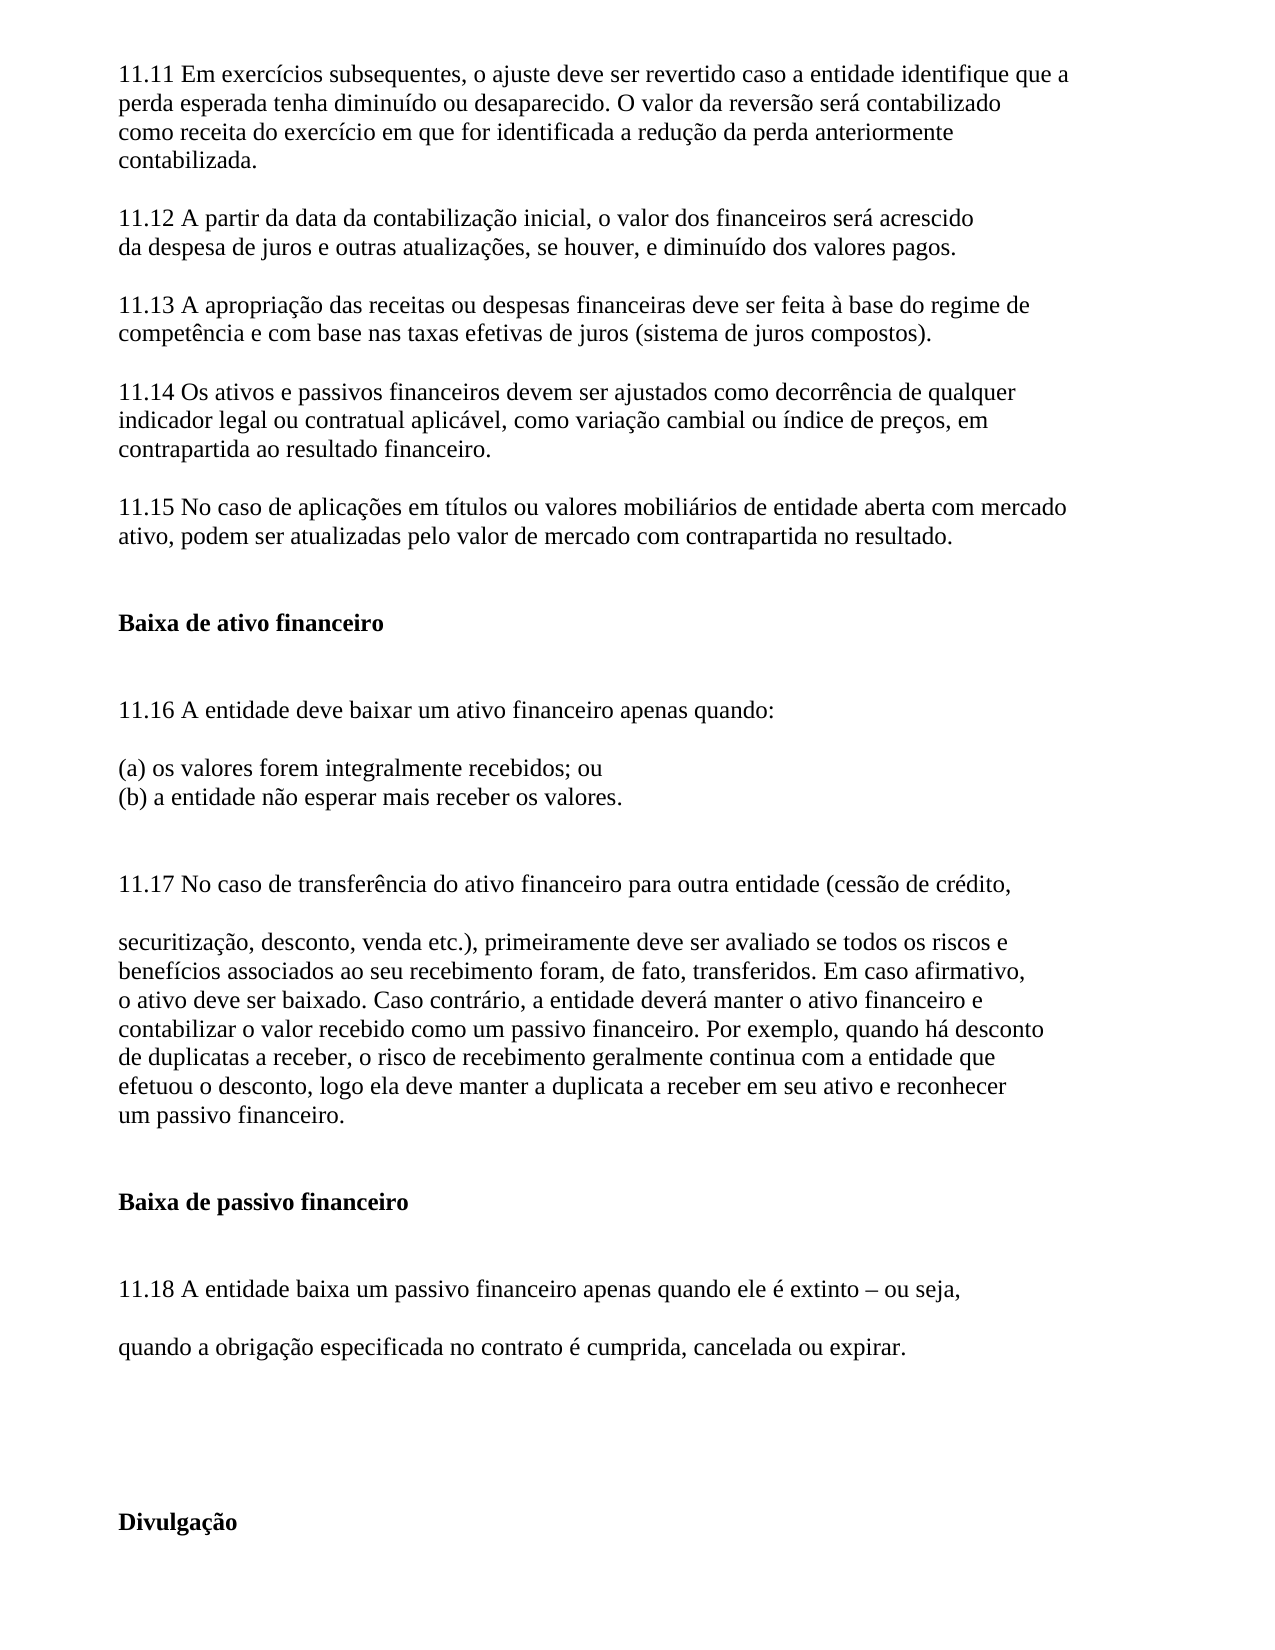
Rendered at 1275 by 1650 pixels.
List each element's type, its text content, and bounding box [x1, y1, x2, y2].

text 11.17 No caso de transferência do ativo financeiro para outra entidade (cessão de crédito, [118, 840, 1216, 898]
text 11.18 A entidade baixa um passivo financeiro apenas quando ele é extinto – ou seja, [118, 1245, 1216, 1303]
text Baixa de ativo financeiro [118, 579, 1216, 637]
text (a) os valores forem integralmente recebidos; ou (b) a entidade não esperar mais receber os valores. [118, 753, 1216, 811]
text 11.13 A apropriação das receitas ou despesas financeiras deve ser feita à base do regime de competência e com base nas taxas efetivas de juros (sistema de juros compostos). [118, 290, 1216, 347]
text 11.11 Em exercícios subsequentes, o ajuste deve ser revertido caso a entidade identifique que a perda esperada tenha diminuído ou desaparecido. O valor da reversão será contabilizado como receita do exercício em que for identificada a redução da perda anteriormente contabilizada. 11.12 A partir da data da contabilização inicial, o valor dos financeiros será acrescido da despesa de juros e outras atualizações, se houver, e diminuído dos valores pagos. [118, 59, 1216, 260]
text Divulgação [118, 1507, 1216, 1536]
text 11.15 No caso de aplicações em títulos ou valores mobiliários de entidade aberta com mercado ativo, podem ser atualizadas pelo valor de mercado com contrapartida no resultado. [118, 492, 1216, 550]
text securitização, desconto, venda etc.), primeiramente deve ser avaliado se todos os riscos e benefícios associados ao seu recebimento foram, de fato, transferidos. Em caso afirmativo, o ativo deve ser baixado. Caso contrário, a entidade deverá manter o ativo financeiro e contabilizar o valor recebido como um passivo financeiro. Por exemplo, quando há desconto de duplicatas a receber, o risco de recebimento geralmente continua com a entidade que efetuou o desconto, logo ela deve manter a duplicata a receber em seu ativo e reconhecer um passivo financeiro. [118, 927, 1216, 1129]
text Baixa de passivo financeiro [118, 1158, 1216, 1216]
text 11.14 Os ativos e passivos financeiros devem ser ajustados como decorrência de qualquer indicador legal ou contratual aplicável, como variação cambial ou índice de preços, em contrapartida ao resultado financeiro. [118, 377, 1216, 463]
text quando a obrigação especificada no contrato é cumprida, cancelada ou expirar. [118, 1332, 1216, 1361]
text 11.16 A entidade deve baixar um ativo financeiro apenas quando: [118, 666, 1216, 724]
